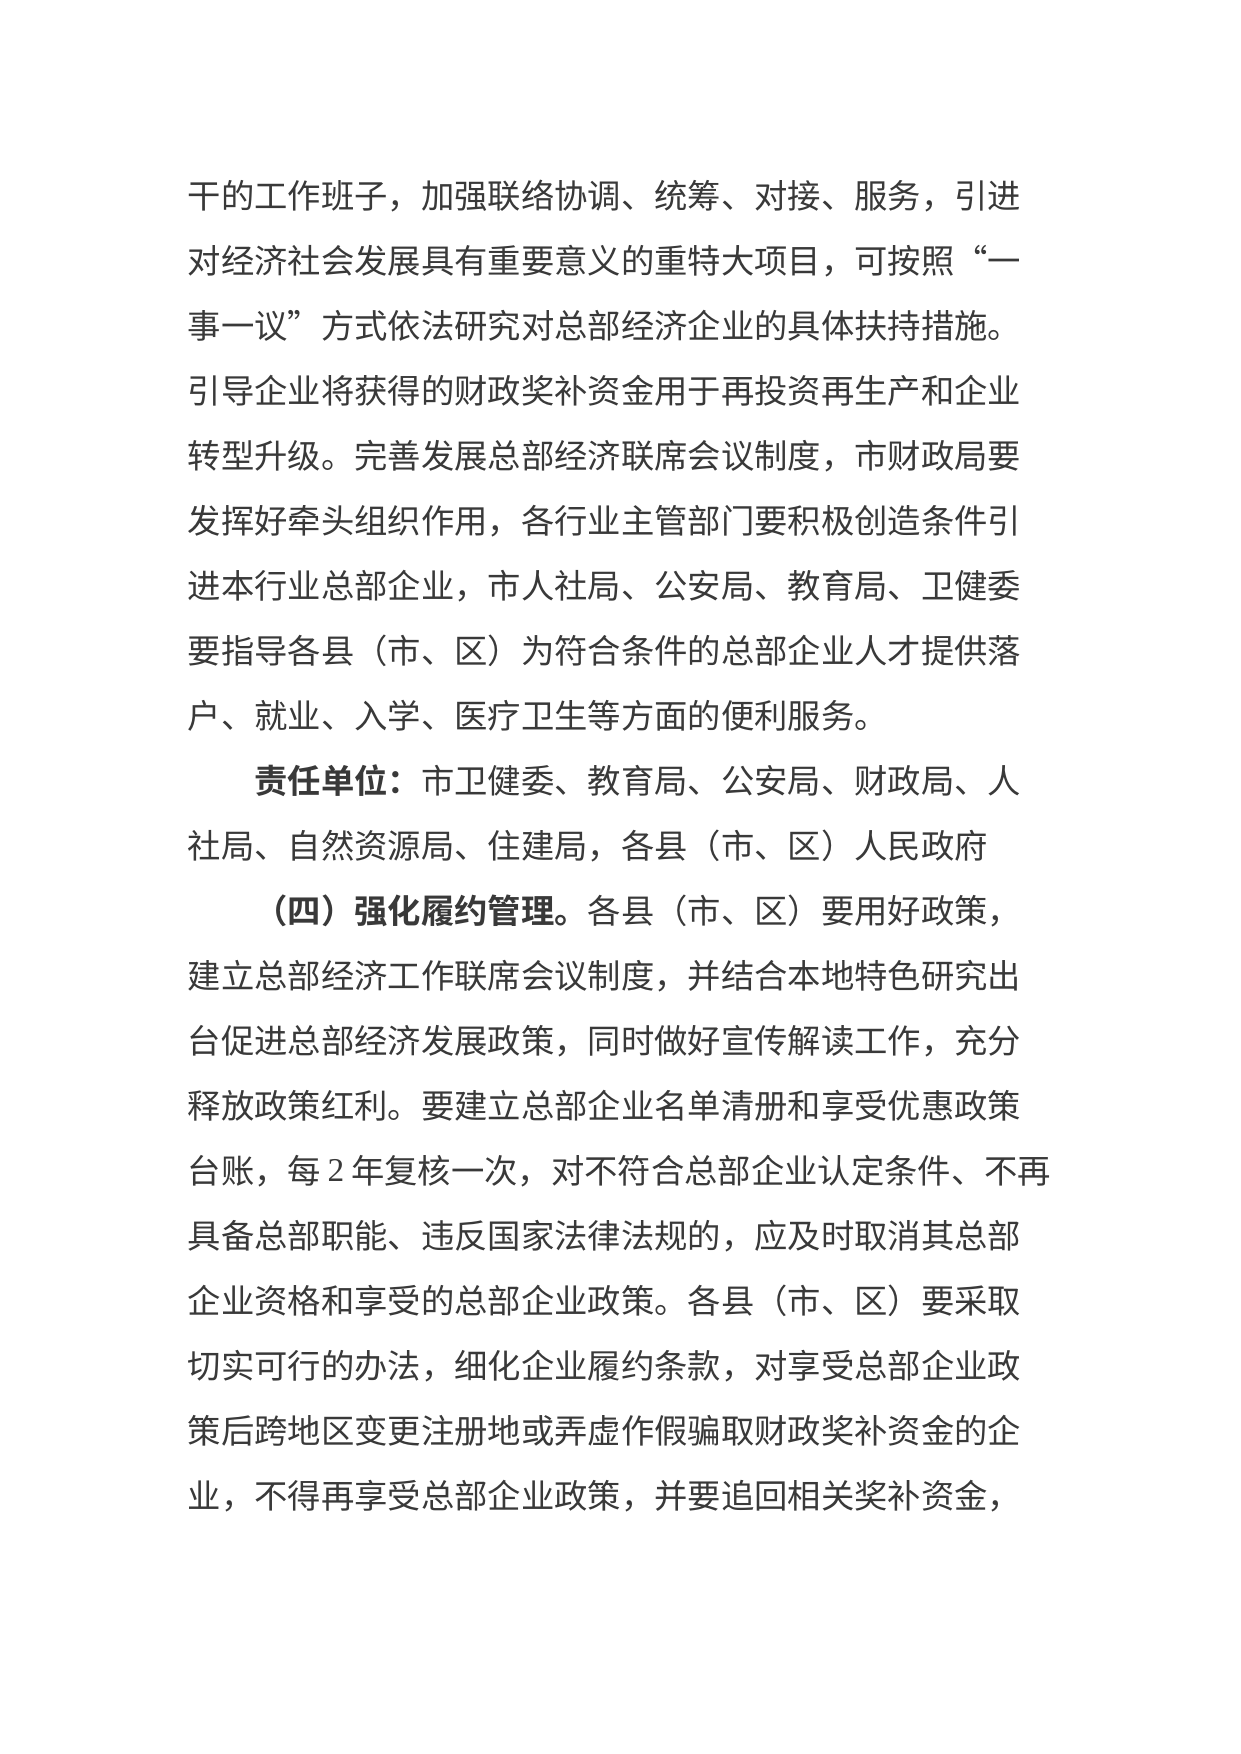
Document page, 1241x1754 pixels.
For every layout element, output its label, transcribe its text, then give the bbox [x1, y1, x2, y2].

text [187, 877, 1053, 1527]
text 责任单位：市卫健委、教育局、公安局、财政局、人社局、自然资源局、住建局，各县（市、区）人民政府 [187, 747, 1053, 877]
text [187, 162, 1053, 747]
